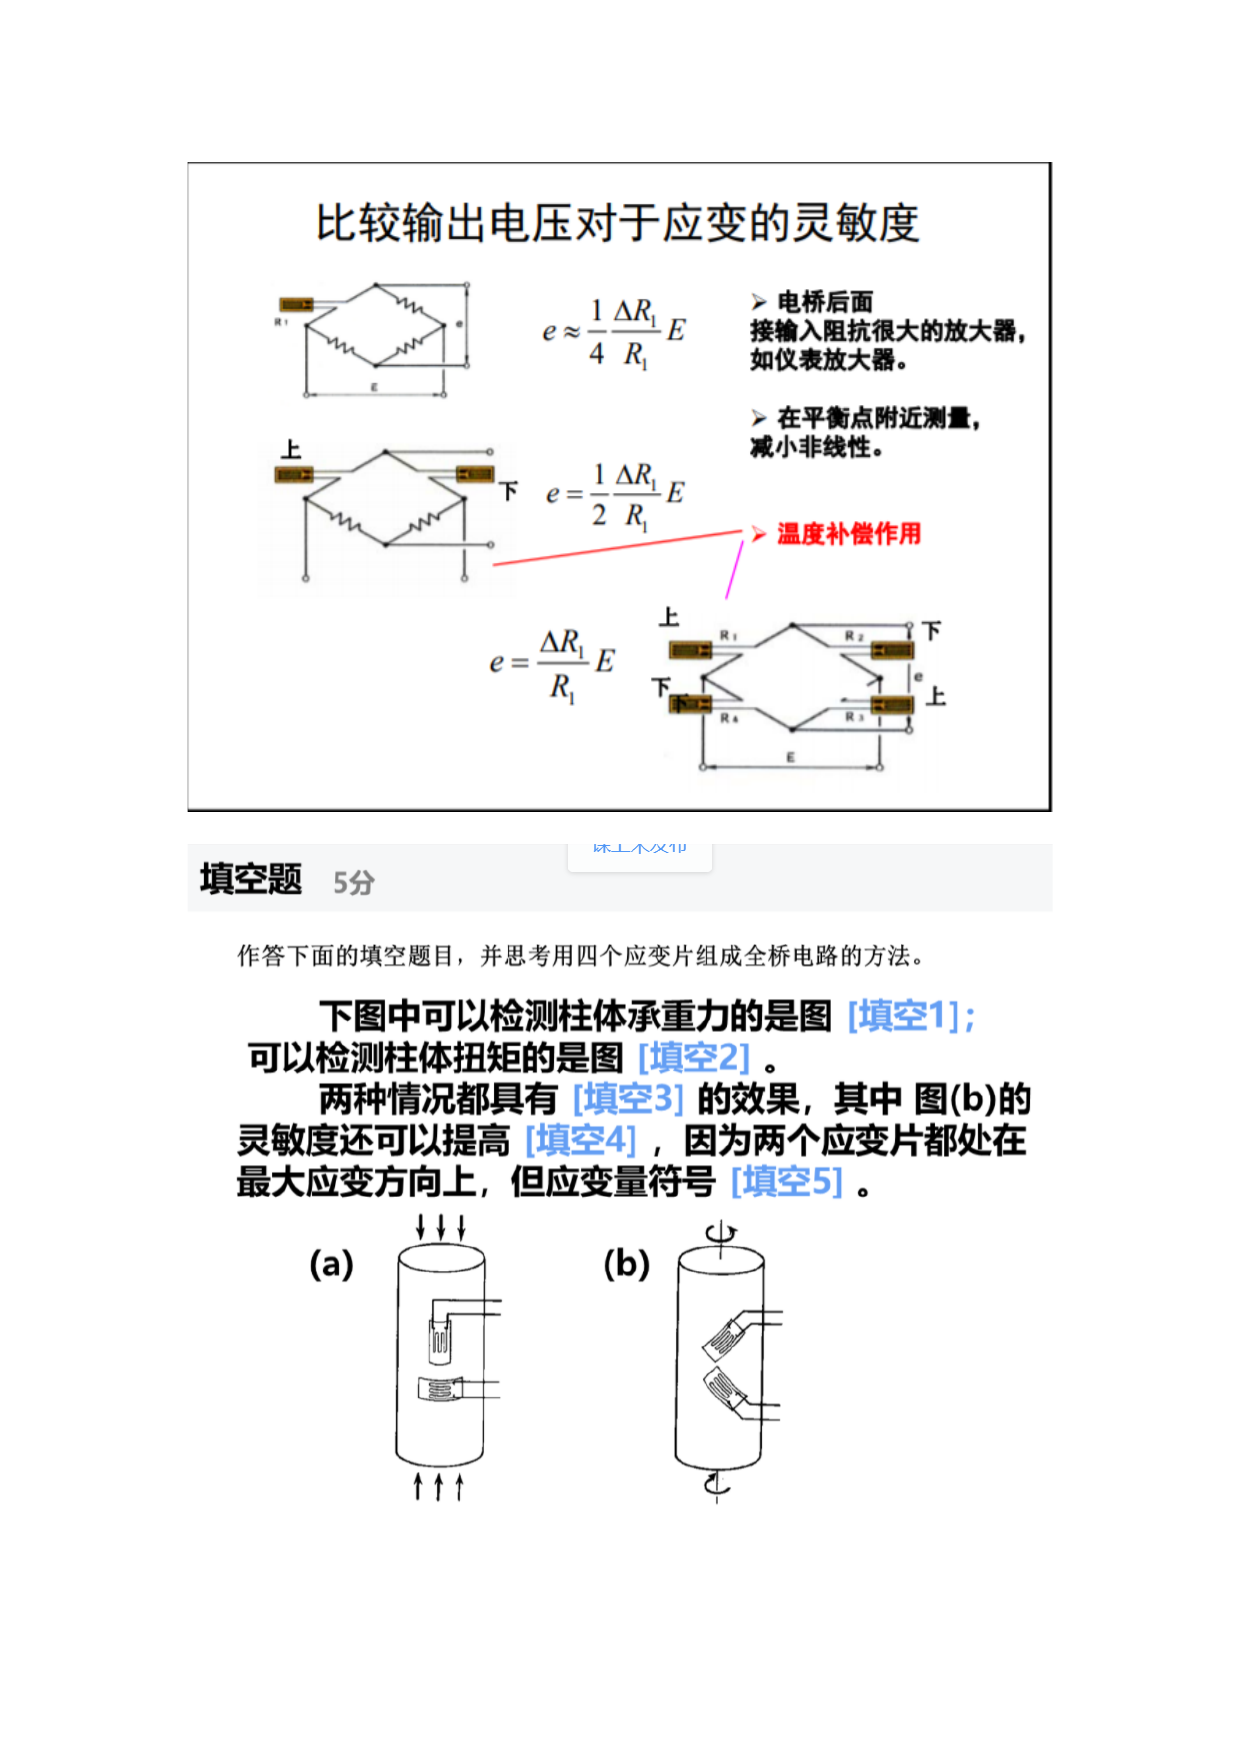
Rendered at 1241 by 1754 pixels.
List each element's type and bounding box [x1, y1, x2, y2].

picture [187, 162, 1053, 812]
picture [187, 844, 1053, 1523]
